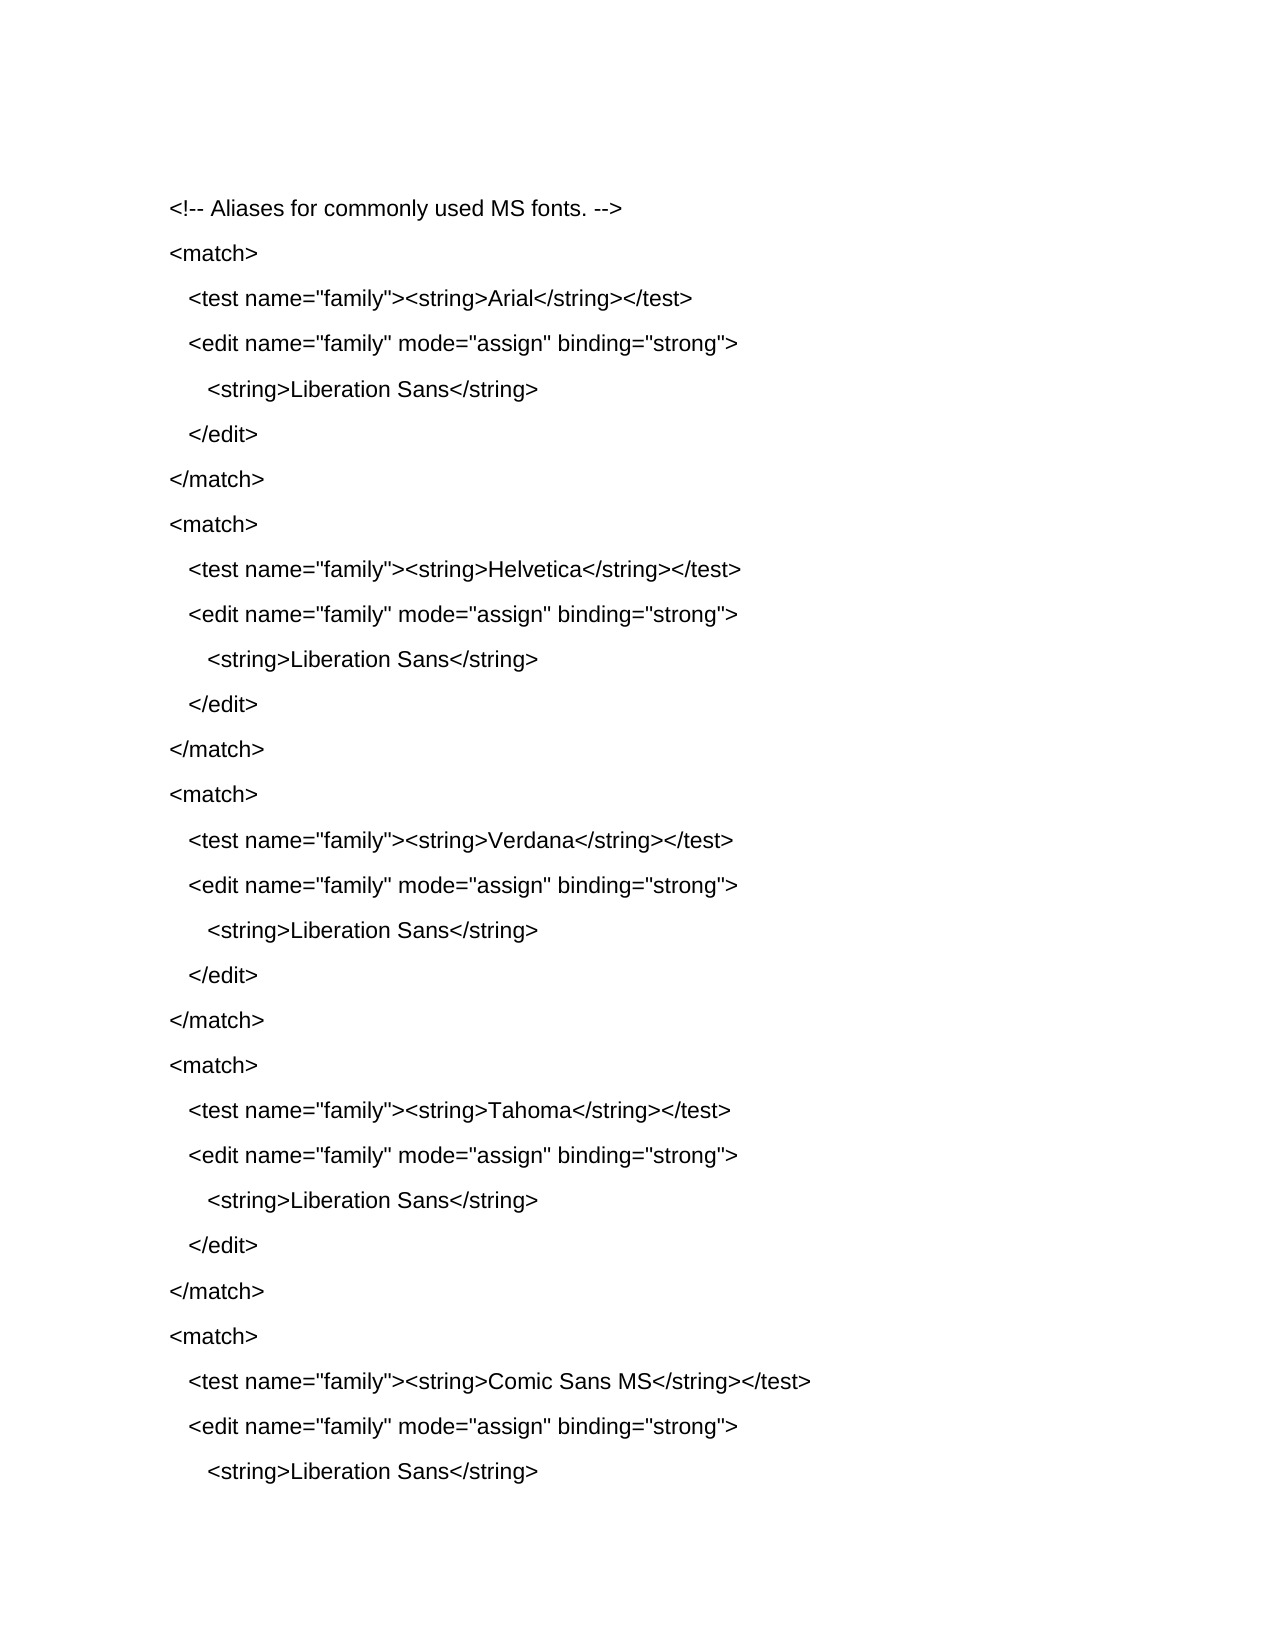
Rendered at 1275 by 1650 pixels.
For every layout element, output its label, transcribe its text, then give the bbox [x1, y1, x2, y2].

text </edit> [150, 691, 1125, 718]
text </edit> [150, 421, 1125, 447]
text <string>Liberation Sans</string> [150, 376, 1125, 402]
text <match> [150, 781, 1125, 808]
text <match> [150, 1323, 1125, 1349]
text <edit name="family" mode="assign" binding="strong"> [150, 330, 1125, 357]
text <match> [150, 1052, 1125, 1078]
text <test name="family"><string>Verdana</string></test> [150, 827, 1125, 853]
text </match> [150, 1007, 1125, 1033]
text <test name="family"><string>Helvetica</string></test> [150, 556, 1125, 582]
text <string>Liberation Sans</string> [150, 917, 1125, 943]
text <match> [150, 511, 1125, 537]
text </match> [150, 736, 1125, 763]
text <edit name="family" mode="assign" binding="strong"> [150, 1413, 1125, 1439]
text <string>Liberation Sans</string> [150, 1458, 1125, 1484]
text <edit name="family" mode="assign" binding="strong"> [150, 1142, 1125, 1169]
text <test name="family"><string>Tahoma</string></test> [150, 1097, 1125, 1123]
text </match> [150, 466, 1125, 492]
text <test name="family"><string>Arial</string></test> [150, 285, 1125, 312]
text <string>Liberation Sans</string> [150, 646, 1125, 672]
text </match> [150, 1278, 1125, 1304]
text </edit> [150, 1232, 1125, 1259]
text <test name="family"><string>Comic Sans MS</string></test> [150, 1368, 1125, 1394]
text </edit> [150, 962, 1125, 988]
text <edit name="family" mode="assign" binding="strong"> [150, 601, 1125, 627]
text <edit name="family" mode="assign" binding="strong"> [150, 872, 1125, 898]
text <string>Liberation Sans</string> [150, 1187, 1125, 1214]
text <!-- Aliases for commonly used MS fonts. --> [150, 195, 1125, 221]
text <match> [150, 240, 1125, 267]
